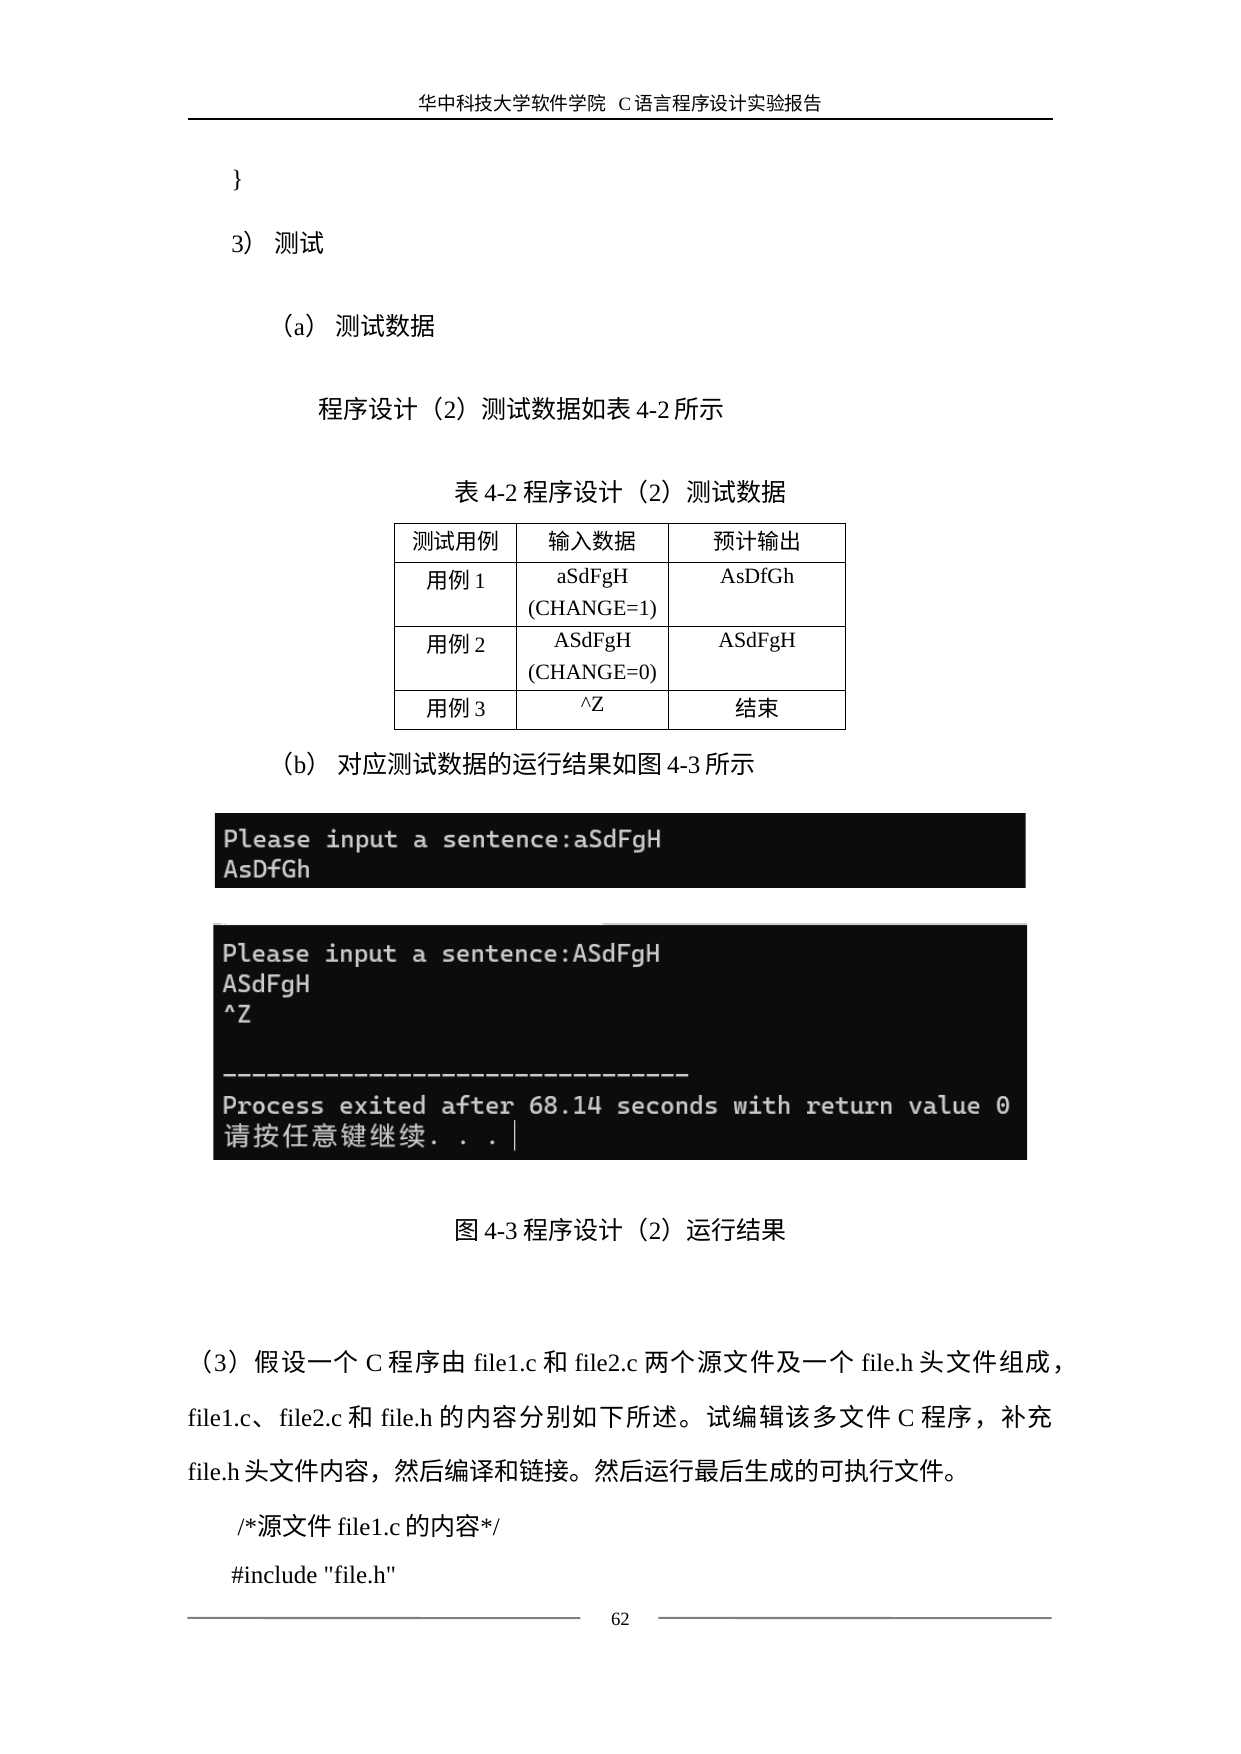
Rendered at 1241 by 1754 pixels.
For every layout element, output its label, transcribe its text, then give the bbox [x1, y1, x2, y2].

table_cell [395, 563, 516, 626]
text #include "file.h" [187, 1560, 1053, 1589]
list 对应测试数据的运行结果如图4-3所示 [269, 730, 1053, 795]
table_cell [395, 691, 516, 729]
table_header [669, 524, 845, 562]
list 测试数据 [269, 292, 1053, 357]
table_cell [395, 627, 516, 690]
text 表4-2 程序设计（2）测试数据 [187, 458, 1053, 523]
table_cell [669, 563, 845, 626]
picture [214, 813, 1026, 888]
text （3）假设一个C程序由file1.c和file2.c两个源文件及一个file.h头文件组成，file1.c、file2.c和file.h的内容分别如下所述。试编辑该多文件C程序，补充file.h头文件内容，然后编译和链接。然后运行最后生成的可执行文件。 [187, 1343, 1053, 1488]
text 程序设计（2）测试数据如表4-2所示 [275, 375, 1053, 440]
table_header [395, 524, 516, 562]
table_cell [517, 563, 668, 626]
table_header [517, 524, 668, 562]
list 测试 [231, 209, 1053, 274]
text /*源文件file1.c的内容*/ [187, 1506, 1053, 1542]
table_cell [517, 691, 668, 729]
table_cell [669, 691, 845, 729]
picture [213, 923, 1028, 1160]
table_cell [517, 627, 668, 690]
text 图4-3 程序设计（2）运行结果 [187, 1196, 1053, 1261]
text } [231, 162, 1053, 194]
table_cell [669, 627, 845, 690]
